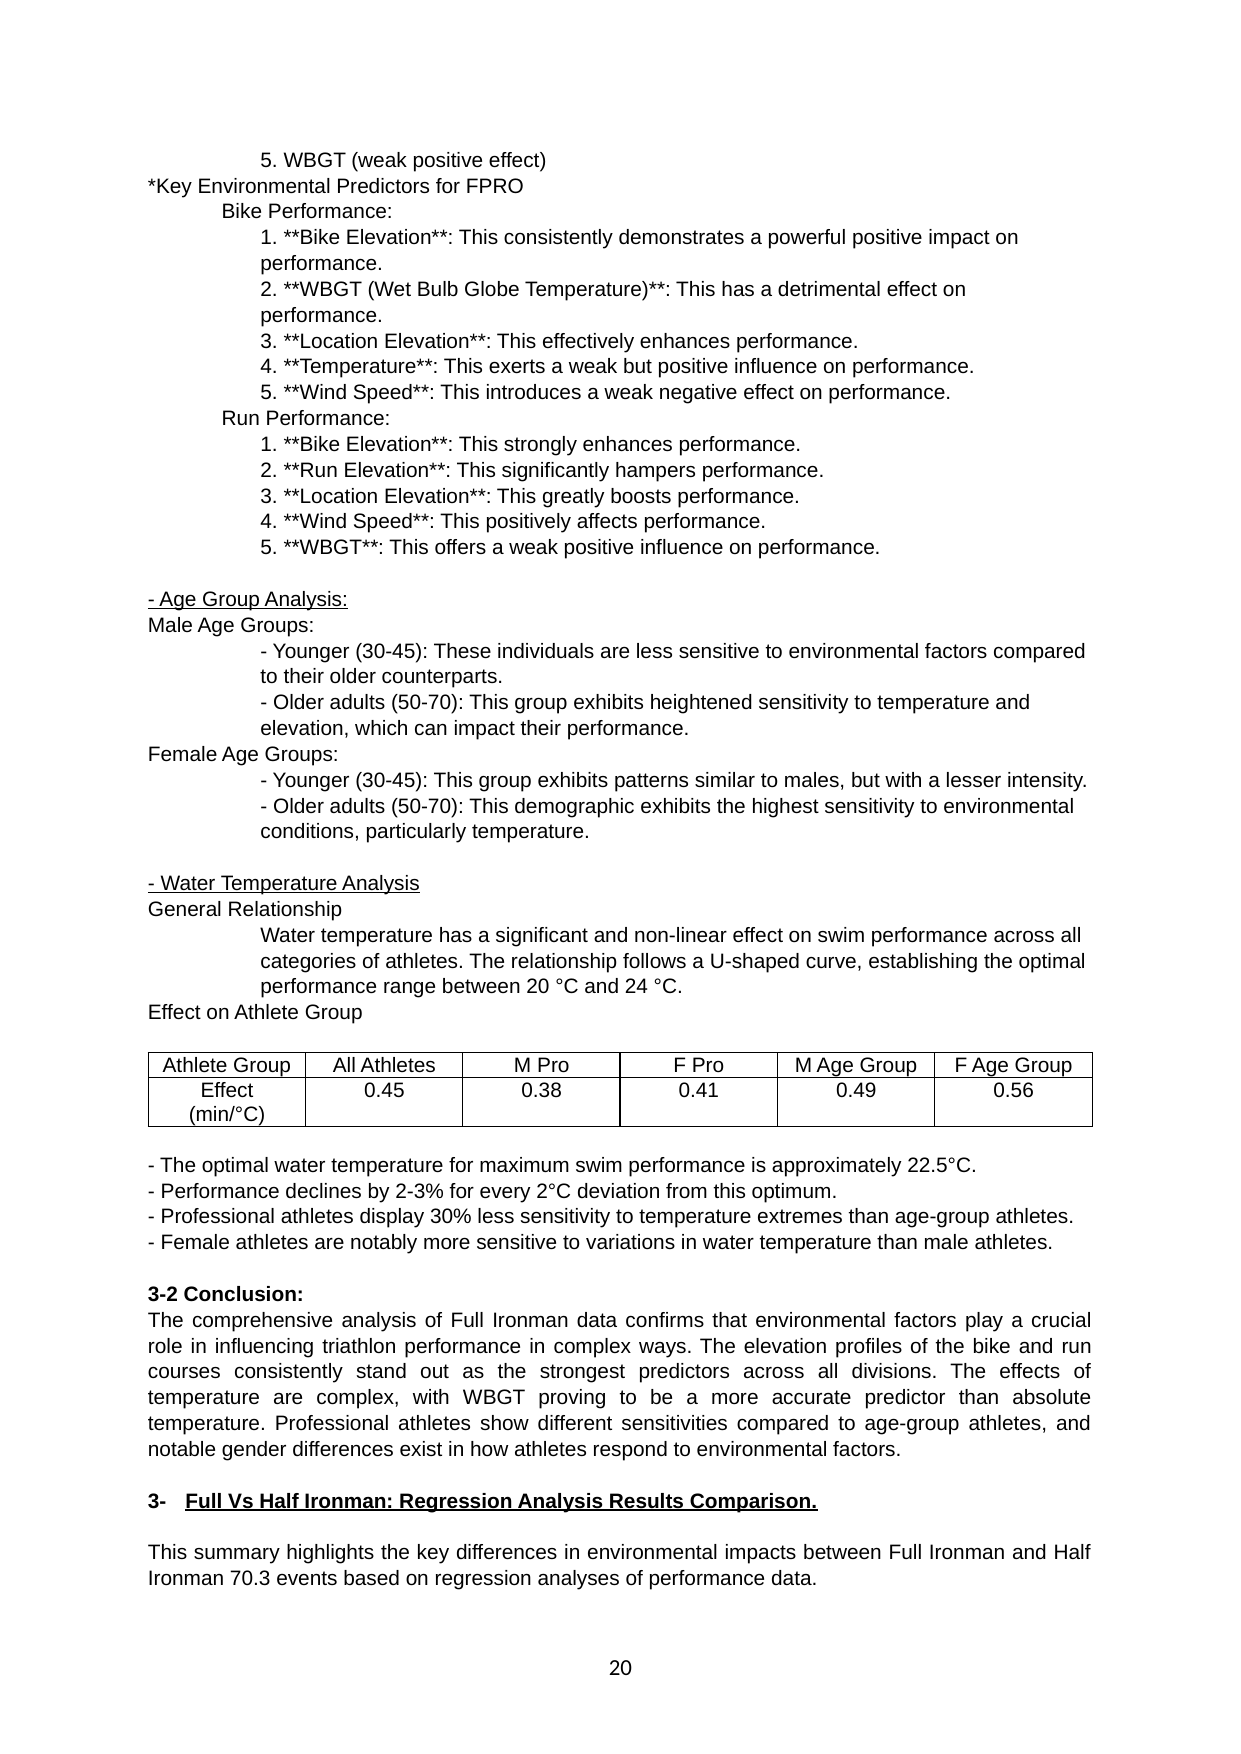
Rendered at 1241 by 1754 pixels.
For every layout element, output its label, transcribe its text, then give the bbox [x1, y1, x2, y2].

table_header F Pro [621, 1053, 777, 1077]
table_cell 0.41 [621, 1078, 777, 1126]
table_cell 0.49 [778, 1078, 934, 1126]
list 1. **Bike Elevation**: This strongly enhances performance. [260, 432, 1093, 456]
text - The optimal water temperature for maximum swim performance is approximately 22.5°C. [148, 1153, 1093, 1177]
table_cell 0.38 [463, 1078, 619, 1126]
text - Female athletes are notably more sensitive to variations in water temperature than male athletes. [148, 1230, 1093, 1254]
list 2. **WBGT (Wet Bulb Globe Temperature)**: This has a detrimental effect on performance. [260, 277, 1093, 327]
list 1. **Bike Elevation**: This consistently demonstrates a powerful positive impact on performance. [260, 225, 1093, 275]
table_header All Athletes [306, 1053, 462, 1077]
list - Younger (30-45): These individuals are less sensitive to environmental factors compared to their older counterparts. [260, 638, 1093, 688]
table_header Athlete Group [149, 1053, 305, 1077]
text Female Age Groups: [148, 742, 1093, 766]
text Male Age Groups: [148, 613, 1093, 637]
text This summary highlights the key differences in environmental impacts between Full Ironman and Half Ironman 70.3 events based on regression analyses of performance data. [148, 1540, 1093, 1590]
table_cell 0.45 [306, 1078, 462, 1126]
text Effect on Athlete Group [148, 1000, 1093, 1024]
text - Performance declines by 2-3% for every 2°C deviation from this optimum. [148, 1178, 1093, 1202]
text The comprehensive analysis of Full Ironman data confirms that environmental factors play a crucial role in influencing triathlon performance in complex ways. The elevation profiles of the bike and run courses consistently stand out as the strongest predictors across all divisions. The effects of temperature are complex, with WBGT proving to be a more accurate predictor than absolute temperature. Professional athletes show different sensitivities compared to age-group athletes, and notable gender differences exist in how athletes respond to environmental factors. [148, 1308, 1093, 1461]
list - Younger (30-45): This group exhibits patterns similar to males, but with a lesser intensity. [260, 768, 1093, 792]
list Full Vs Half Ironman: Regression Analysis Results Comparison. [148, 1488, 1093, 1512]
list - Older adults (50-70): This group exhibits heightened sensitivity to temperature and elevation, which can impact their performance. [260, 690, 1093, 740]
text Run Performance: [148, 406, 1093, 430]
table_header F Age Group [935, 1053, 1092, 1077]
table_header M Pro [463, 1053, 619, 1077]
table_cell Effect (min/°C) [149, 1078, 305, 1126]
list 5. WBGT (weak positive effect) [260, 148, 1093, 172]
list 3. **Location Elevation**: This greatly boosts performance. [260, 483, 1093, 507]
text - Water Temperature Analysis [148, 871, 1093, 895]
text Bike Performance: [148, 199, 1093, 223]
list 5. **Wind Speed**: This introduces a weak negative effect on performance. [260, 380, 1093, 404]
table_cell 0.56 [935, 1078, 1092, 1126]
list 4. **Wind Speed**: This positively affects performance. [260, 509, 1093, 533]
list 3. **Location Elevation**: This effectively enhances performance. [260, 328, 1093, 352]
list 4. **Temperature**: This exerts a weak but positive influence on performance. [260, 354, 1093, 378]
list 5. **WBGT**: This offers a weak positive influence on performance. [260, 535, 1093, 559]
text 3-2 Conclusion: [148, 1282, 1093, 1306]
list 2. **Run Elevation**: This significantly hampers performance. [260, 458, 1093, 482]
text - Age Group Analysis: [148, 587, 1093, 611]
table_header M Age Group [778, 1053, 934, 1077]
list Water temperature has a significant and non-linear effect on swim performance across all categories of athletes. The relationship follows a U-shaped curve, establishing the optimal performance range between 20 °C and 24 °C. [260, 923, 1093, 998]
list - Older adults (50-70): This demographic exhibits the highest sensitivity to environmental conditions, particularly temperature. [260, 793, 1093, 843]
text *Key Environmental Predictors for FPRO [148, 173, 1093, 197]
text - Professional athletes display 30% less sensitivity to temperature extremes than age-group athletes. [148, 1204, 1093, 1228]
text General Relationship [148, 897, 1093, 921]
